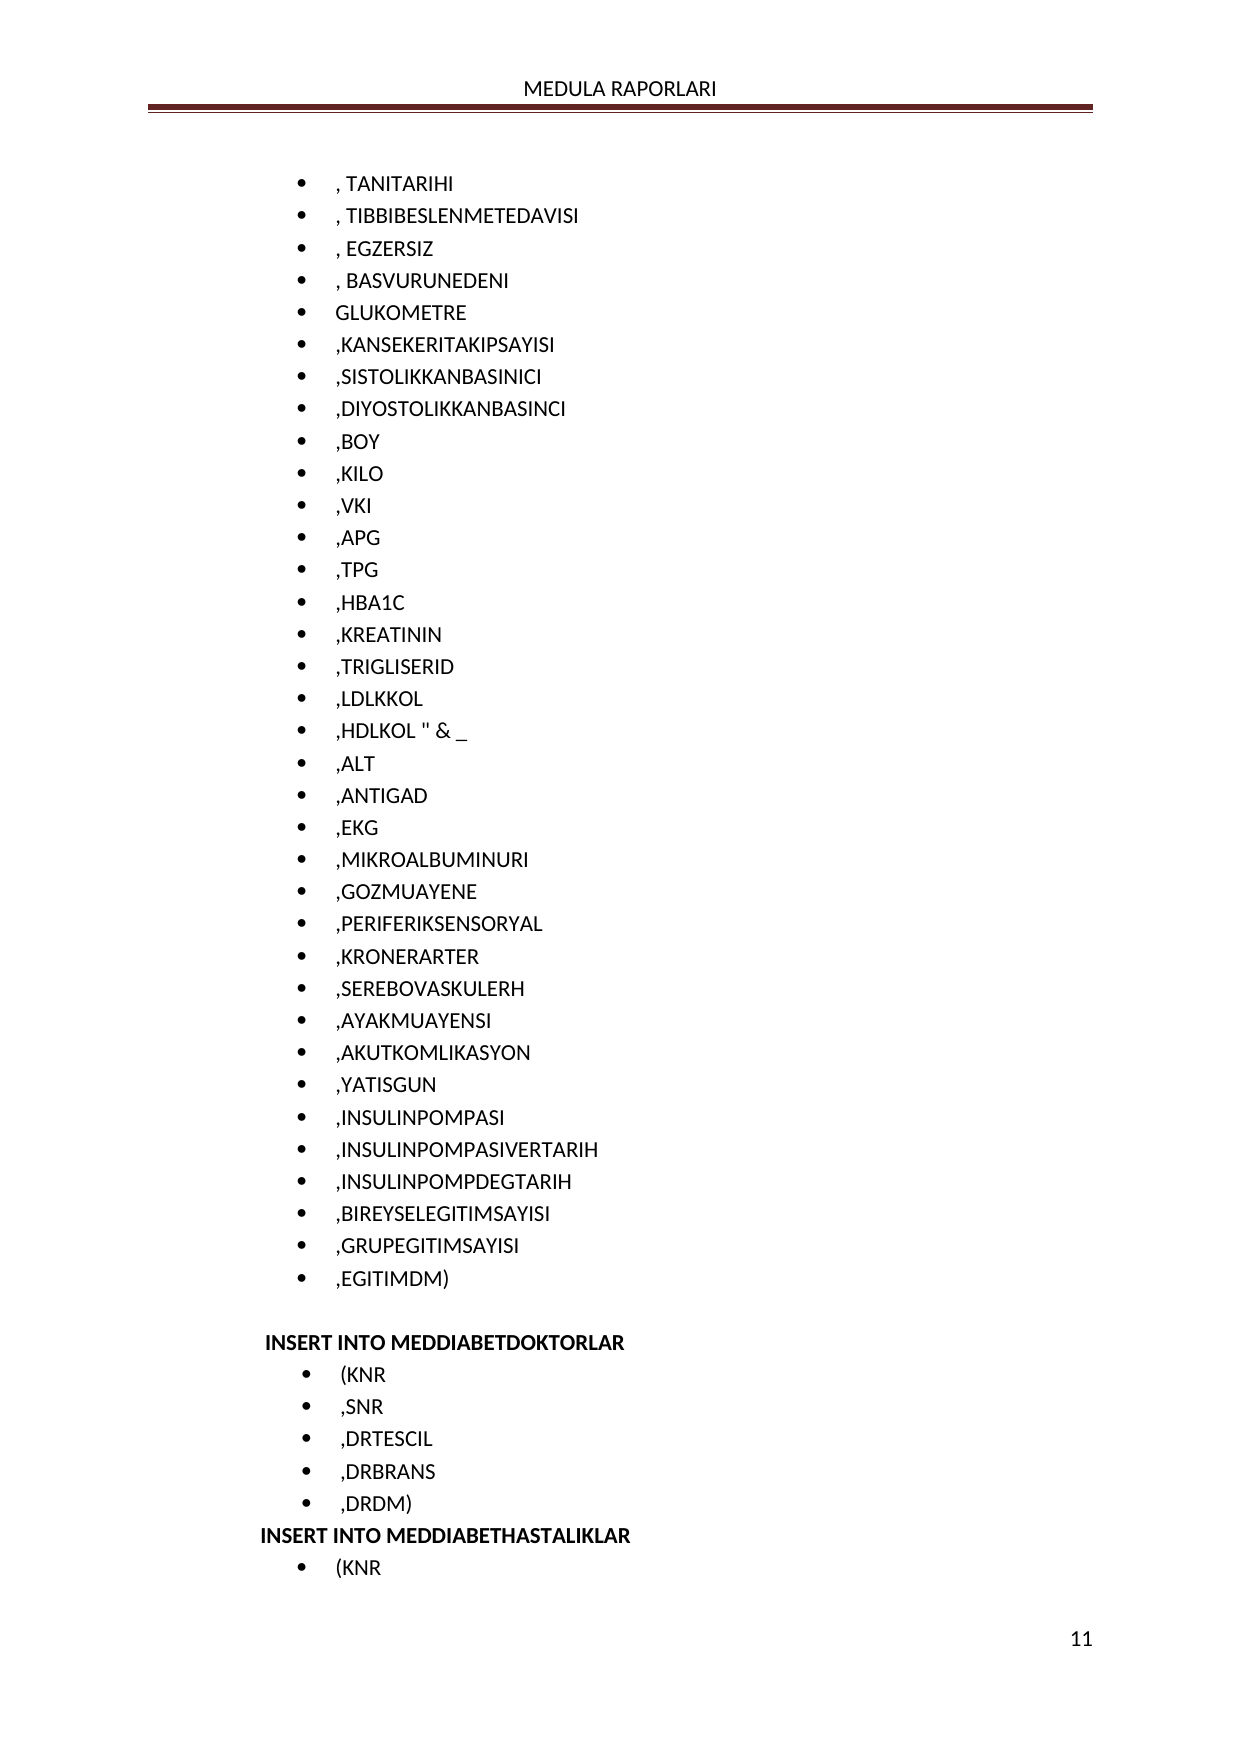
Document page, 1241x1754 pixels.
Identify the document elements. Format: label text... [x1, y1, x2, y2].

list ,EKG [298, 813, 1093, 841]
list INSERT INTO MEDDIABETDOKTORLAR [260, 1328, 1093, 1356]
list ,INSULINPOMPASI [298, 1103, 1093, 1131]
list ,SNR [302, 1392, 1093, 1420]
list ,SISTOLIKKANBASINICI [298, 362, 1093, 390]
list ,SEREBOVASKULERH [298, 974, 1093, 1002]
list ,GOZMUAYENE [298, 877, 1093, 905]
list ,BIREYSELEGITIMSAYISI [298, 1199, 1093, 1227]
list ,TRIGLISERID [298, 652, 1093, 680]
list ,APG [298, 523, 1093, 551]
list ,DRTESCIL [302, 1424, 1093, 1453]
list GLUKOMETRE [298, 298, 1093, 326]
list ,AKUTKOMLIKASYON [298, 1038, 1093, 1066]
list ,EGITIMDM) [298, 1264, 1093, 1292]
list ,HDLKOL " & _ [298, 716, 1093, 744]
list ,BOY [298, 427, 1093, 455]
list ,DIYOSTOLIKKANBASINCI [298, 394, 1093, 423]
list (KNR [298, 1553, 1093, 1581]
list ,DRDM) [302, 1489, 1093, 1517]
list ,HBA1C [298, 588, 1093, 616]
list ,INSULINPOMPASIVERTARIH [298, 1135, 1093, 1163]
list ,INSULINPOMPDEGTARIH [298, 1167, 1093, 1195]
list ,YATISGUN [298, 1071, 1093, 1098]
list ,ALT [298, 749, 1093, 777]
list (KNR [302, 1360, 1093, 1388]
list ,DRBRANS [302, 1457, 1093, 1485]
list ,LDLKKOL [298, 684, 1093, 712]
list ,KILO [298, 459, 1093, 487]
list , TIBBIBESLENMETEDAVISI [298, 201, 1093, 229]
list ,AYAKMUAYENSI [298, 1006, 1093, 1034]
list ,VKI [298, 491, 1093, 519]
list ,KRONERARTER [298, 942, 1093, 970]
list ,GRUPEGITIMSAYISI [298, 1231, 1093, 1259]
list , BASVURUNEDENI [298, 266, 1093, 294]
list ,TPG [298, 556, 1093, 583]
list INSERT INTO MEDDIABETHASTALIKLAR [260, 1521, 1093, 1549]
list , TANITARIHI [298, 169, 1093, 197]
list ,MIKROALBUMINURI [298, 845, 1093, 873]
list ,KREATININ [298, 620, 1093, 648]
list ,PERIFERIKSENSORYAL [298, 909, 1093, 938]
list ,KANSEKERITAKIPSAYISI [298, 330, 1093, 358]
list ,ANTIGAD [298, 781, 1093, 809]
list , EGZERSIZ [298, 234, 1093, 262]
